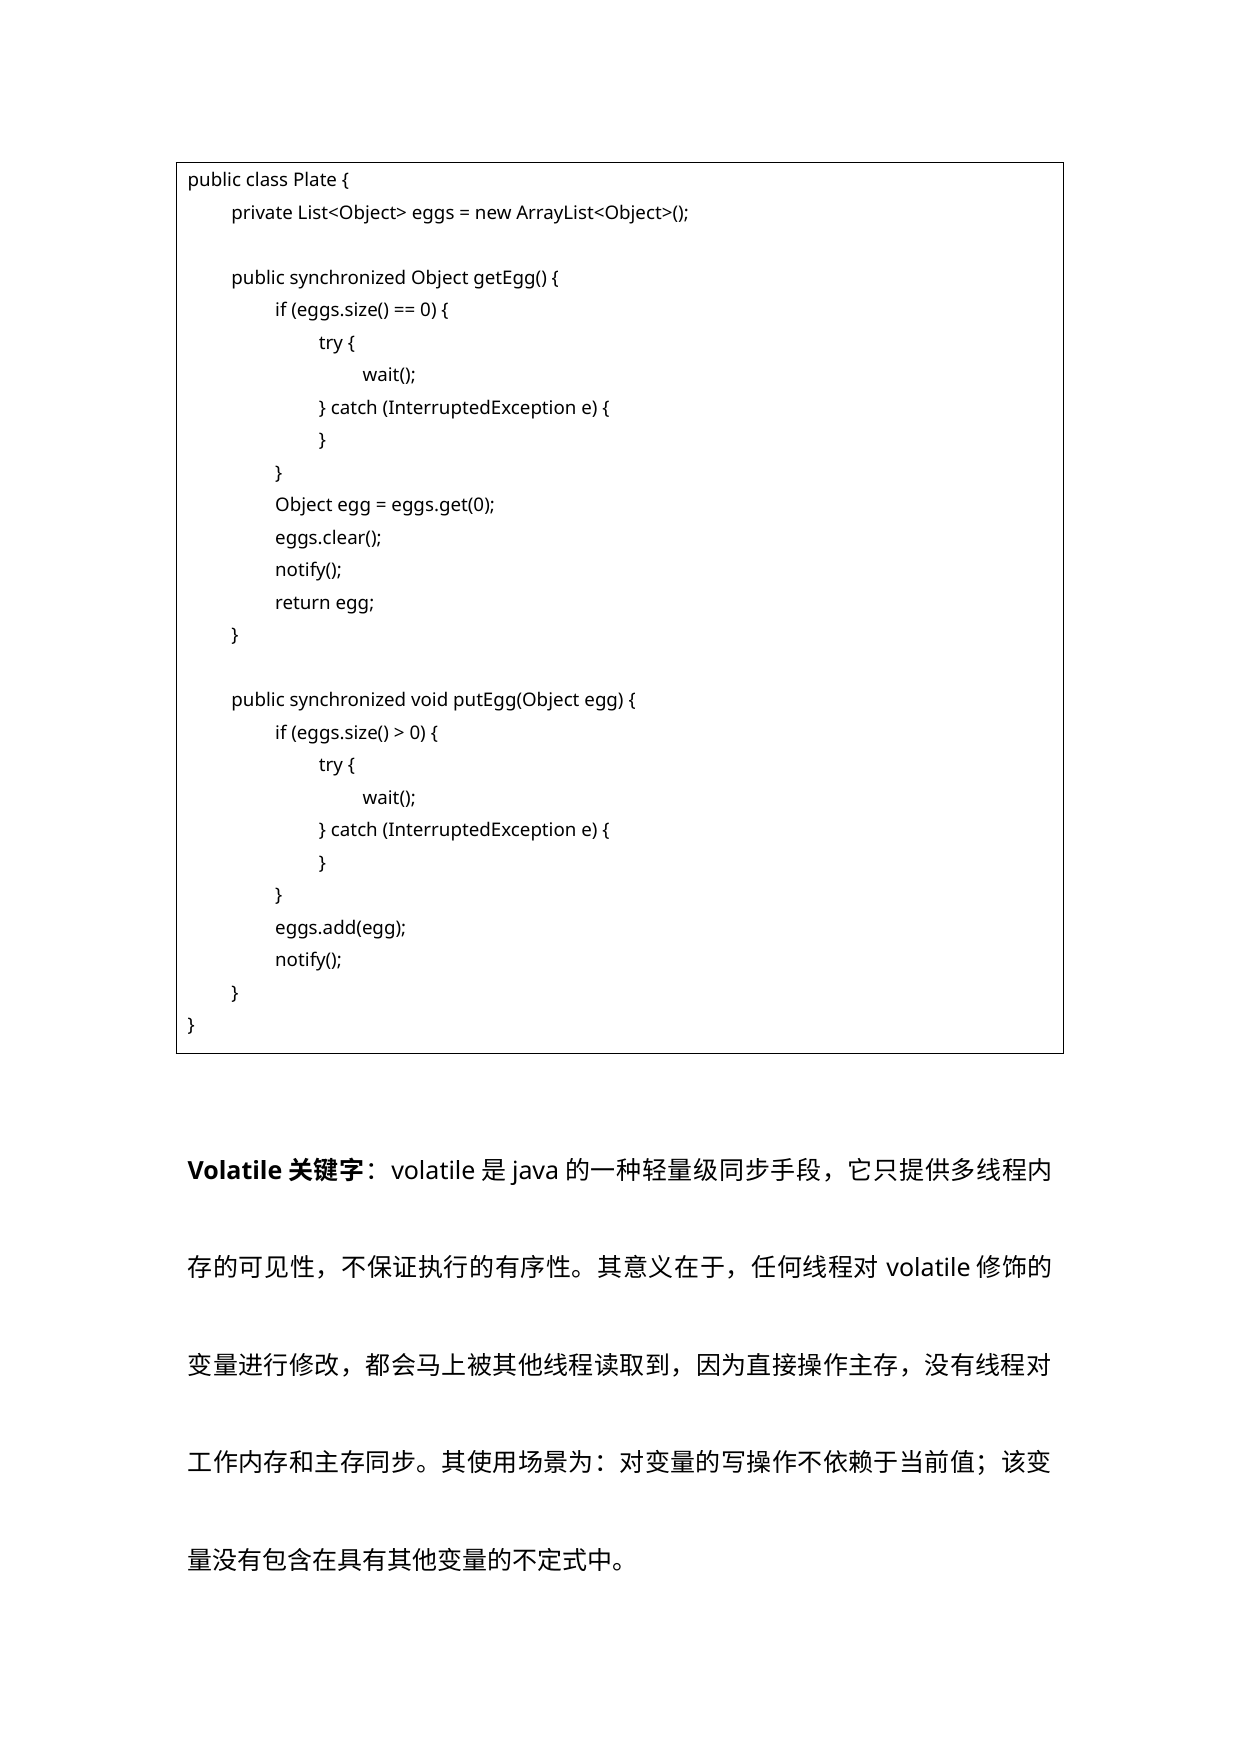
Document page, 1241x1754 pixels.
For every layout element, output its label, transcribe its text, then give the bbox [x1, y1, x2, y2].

table_header public class Plate { private List<Object> eggs = new ArrayList<Object>(); public synchronized Object getEgg() { if (eggs.size() == 0) { try { wait(); } catch (InterruptedException e) { } } Object egg = eggs.get(0); eggs.clear(); notify(); return egg; } public synchronized void putEgg(Object egg) { if (eggs.size() > 0) { try { wait(); } catch (InterruptedException e) { } } eggs.add(egg); notify(); } } [177, 163, 1063, 1053]
text Volatile关键字：volatile是java的一种轻量级同步手段，它只提供多线程内存的可见性，不保证执行的有序性。其意义在于，任何线程对volatile修饰的变量进行修改，都会马上被其他线程读取到，因为直接操作主存，没有线程对工作内存和主存同步。其使用场景为：对变量的写操作不依赖于当前值；该变量没有包含在具有其他变量的不定式中。 [187, 1136, 1053, 1591]
